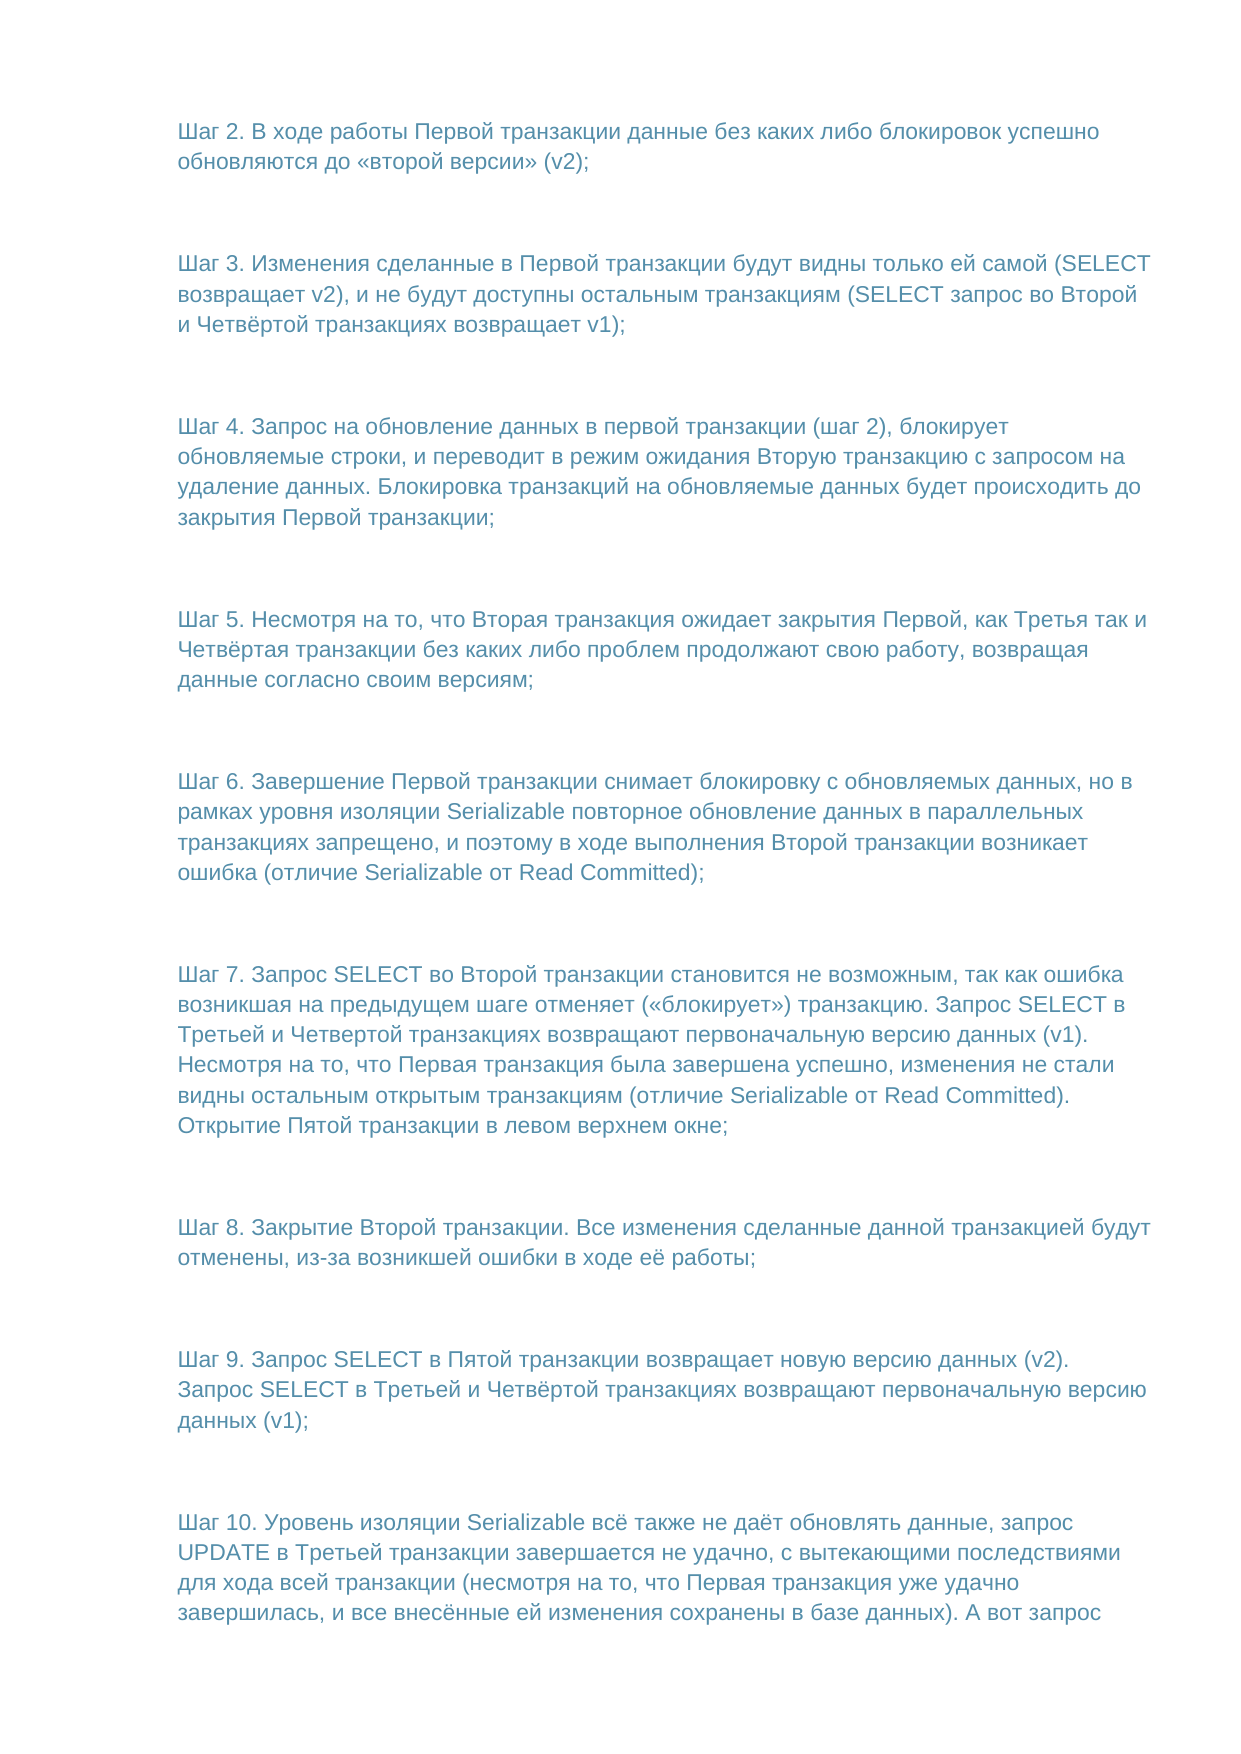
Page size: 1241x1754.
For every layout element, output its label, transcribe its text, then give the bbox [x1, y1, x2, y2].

text Шаг 7. Запрос SELECT во Второй транзакции становится не возможным, так как ошибка возникшая на предыдущем шаге отменяет («блокирует») транзакцию. Запрос SELECT в Третьей и Четвертой транзакциях возвращают первоначальную версию данных (v1). Несмотря на то, что Первая транзакция была завершена успешно, изменения не стали видны остальным открытым транзакциям (отличие Serializable от Read Committed). Открытие Пятой транзакции в левом верхнем окне; [177, 961, 1152, 1138]
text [177, 1509, 1152, 1626]
text Шаг 5. Несмотря на то, что Вторая транзакция ожидает закрытия Первой, как Третья так и Четвёртая транзакции без каких либо проблем продолжают свою работу, возвращая данные согласно своим версиям; [177, 606, 1152, 692]
text Шаг 8. Закрытие Второй транзакции. Все изменения сделанные данной транзакцией будут отменены, из-за возникшей ошибки в ходе её работы; [177, 1214, 1152, 1271]
text Шаг 2. В ходе работы Первой транзакции данные без каких либо блокировок успешно обновляются до «второй версии» (v2); [177, 118, 1152, 175]
text Шаг 3. Изменения сделанные в Первой транзакции будут видны только ей самой (SELECT возвращает v2), и не будут доступны остальным транзакциям (SELECT запрос во Второй и Четвёртой транзакциях возвращает v1); [177, 250, 1152, 337]
text Шаг 4. Запрос на обновление данных в первой транзакции (шаг 2), блокирует обновляемые строки, и переводит в режим ожидания Вторую транзакцию с запросом на удаление данных. Блокировка транзакций на обновляемые данных будет происходить до закрытия Первой транзакции; [177, 413, 1152, 530]
text Шаг 6. Завершение Первой транзакции снимает блокировку с обновляемых данных, но в рамках уровня изоляции Serializable повторное обновление данных в параллельных транзакциях запрещено, и поэтому в ходе выполнения Второй транзакции возникает ошибка (отличие Serializable от Read Committed); [177, 768, 1152, 885]
text Шаг 9. Запрос SELECT в Пятой транзакции возвращает новую версию данных (v2). Запрос SELECT в Третьей и Четвёртой транзакциях возвращают первоначальную версию данных (v1); [177, 1346, 1152, 1433]
